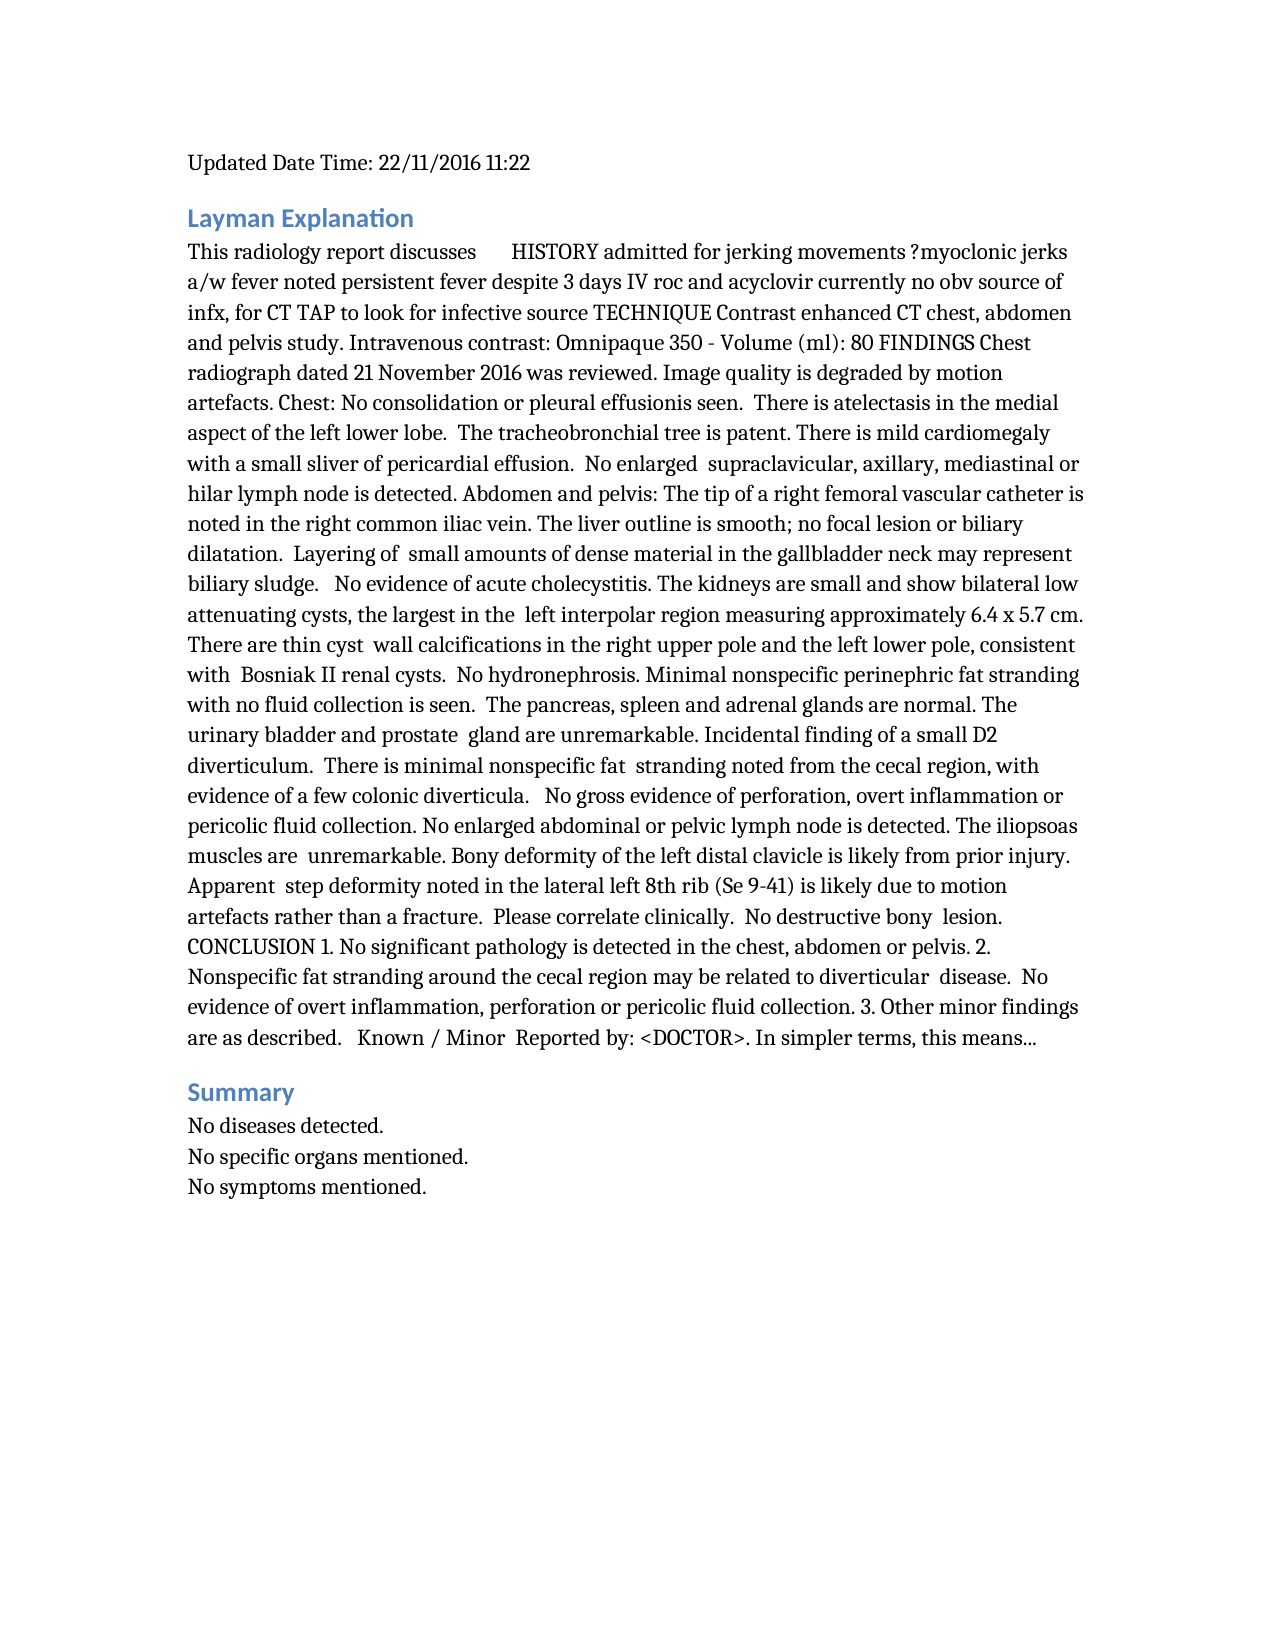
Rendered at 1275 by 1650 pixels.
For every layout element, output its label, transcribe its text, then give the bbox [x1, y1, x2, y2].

text Updated Date Time: 22/11/2016 11:22 [187, 150, 1087, 176]
subtitle Summary [187, 1075, 1087, 1108]
text No diseases detected. No specific organs mentioned. No symptoms mentioned. [187, 1113, 1087, 1200]
text This radiology report discusses HISTORY admitted for jerking movements ?myoclonic jerks a/w fever noted persistent fever despite 3 days IV roc and acyclovir currently no obv source of infx, for CT TAP to look for infective source TECHNIQUE Contrast enhanced CT chest, abdomen and pelvis study. Intravenous contrast: Omnipaque 350 - Volume (ml): 80 FINDINGS Chest radiograph dated 21 November 2016 was reviewed. Image quality is degraded by motion artefacts. Chest: No consolidation or pleural effusionis seen. There is atelectasis in the medial aspect of the left lower lobe. The tracheobronchial tree is patent. There is mild cardiomegaly with a small sliver of pericardial effusion. No enlarged supraclavicular, axillary, mediastinal or hilar lymph node is detected. Abdomen and pelvis: The tip of a right femoral vascular catheter is noted in the right common iliac vein. The liver outline is smooth; no focal lesion or biliary dilatation. Layering of small amounts of dense material in the gallbladder neck may represent biliary sludge. No evidence of acute cholecystitis. The kidneys are small and show bilateral low attenuating cysts, the largest in the left interpolar region measuring approximately 6.4 x 5.7 cm. There are thin cyst wall calcifications in the right upper pole and the left lower pole, consistent with Bosniak II renal cysts. No hydronephrosis. Minimal nonspecific perinephric fat stranding with no fluid collection is seen. The pancreas, spleen and adrenal glands are normal. The urinary bladder and prostate gland are unremarkable. Incidental finding of a small D2 diverticulum. There is minimal nonspecific fat stranding noted from the cecal region, with evidence of a few colonic diverticula. No gross evidence of perforation, overt inflammation or pericolic fluid collection. No enlarged abdominal or pelvic lymph node is detected. The iliopsoas muscles are unremarkable. Bony deformity of the left distal clavicle is likely from prior injury. Apparent step deformity noted in the lateral left 8th rib (Se 9-41) is likely due to motion artefacts rather than a fracture. Please correlate clinically. No destructive bony lesion. CONCLUSION 1. No significant pathology is detected in the chest, abdomen or pelvis. 2. Nonspecific fat stranding around the cecal region may be related to diverticular disease. No evidence of overt inflammation, perforation or pericolic fluid collection. 3. Other minor findings are as described. Known / Minor Reported by: <DOCTOR>. In simpler terms, this means... [187, 239, 1087, 1051]
subtitle Layman Explanation [187, 201, 1087, 234]
